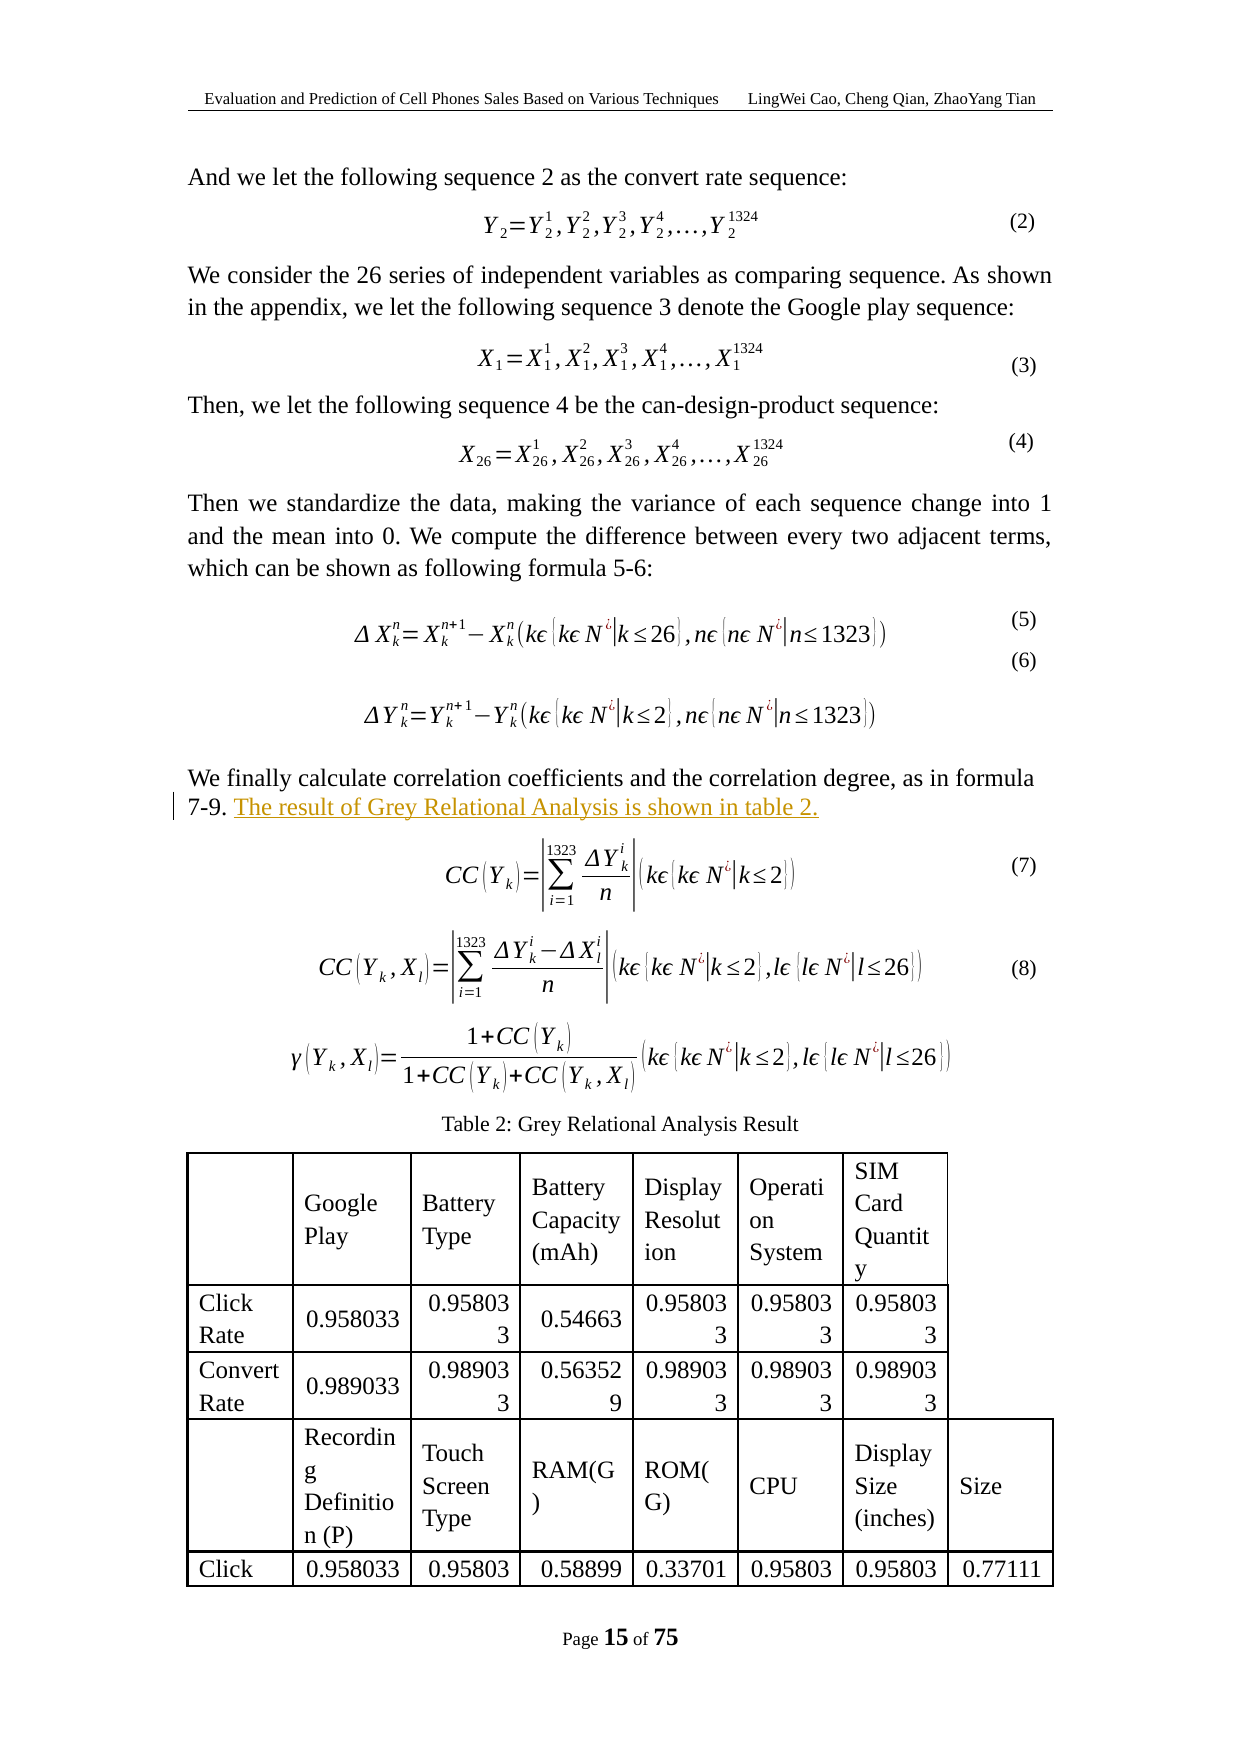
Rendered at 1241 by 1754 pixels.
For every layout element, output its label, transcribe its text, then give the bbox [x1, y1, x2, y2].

table_cell 0.958033 [412, 1286, 519, 1351]
table_cell Click Rate [189, 1286, 292, 1351]
table_cell 0.958033 [634, 1286, 737, 1351]
table_cell 0.958033 [739, 1286, 842, 1351]
table_header [948, 1152, 1053, 1418]
table_cell 0.588991 [521, 1553, 632, 1585]
text Then we standardize the data, making the variance of each sequence change into 1 and the mean into 0. We compute the difference between every two adjacent terms, which can be shown as following formula 5-6: [187, 487, 1053, 584]
table_cell 0.771116 [949, 1553, 1052, 1585]
table_header Google Play [294, 1154, 410, 1284]
table_header [189, 1154, 292, 1284]
table_header Battery Capacity(mAh) [521, 1154, 632, 1284]
table_cell 0.958033 [844, 1553, 947, 1585]
table_cell 0.958033 [294, 1286, 410, 1351]
table_cell 0.563529 [521, 1353, 632, 1418]
table_header Operation System [739, 1154, 842, 1284]
table_cell Size [949, 1420, 1052, 1550]
table_header SIM Card Quantity [844, 1154, 947, 1284]
table_cell [189, 1420, 292, 1550]
table_cell 0.958033 [739, 1553, 842, 1585]
table_header Display Resolution [634, 1154, 737, 1284]
table_cell 0.958033 [294, 1553, 410, 1585]
table_cell RAM(G) [521, 1420, 632, 1550]
table_cell 0.989033 [294, 1353, 410, 1418]
table_cell 0.989033 [844, 1353, 947, 1418]
table_cell 0.958033 [412, 1553, 519, 1585]
text Then, we let the following sequence 4 be the can-design-product sequence: [187, 391, 1053, 419]
table_cell ROM(G) [634, 1420, 737, 1550]
table_cell 0.958033 [844, 1286, 947, 1351]
table_header Battery Type [412, 1154, 519, 1284]
table_cell Touch Screen Type [412, 1420, 519, 1550]
table_cell 0.989033 [739, 1353, 842, 1418]
table_cell Click Rate [189, 1553, 292, 1585]
table_cell CPU [739, 1420, 842, 1550]
table_cell Display Size (inches) [844, 1420, 947, 1550]
text And we let the following sequence 2 as the convert rate sequence: [187, 162, 1053, 191]
table_cell 0.54663 [521, 1286, 632, 1351]
text Table 2: Grey Relational Analysis Result [187, 1111, 1053, 1136]
table_cell 0.989033 [634, 1353, 737, 1418]
text We consider the 26 series of independent variables as comparing sequence. As shown in the appendix, we let the following sequence 3 denote the Google play sequence: [187, 258, 1053, 323]
table_cell Recording Definition (P) [294, 1420, 410, 1550]
table_cell Convert Rate [189, 1353, 292, 1418]
table_cell 0.337011 [634, 1553, 737, 1585]
text We finally calculate correlation coefficients and the correlation degree, as in formula 7-9. [187, 763, 1053, 820]
table_cell 0.989033 [412, 1353, 519, 1418]
